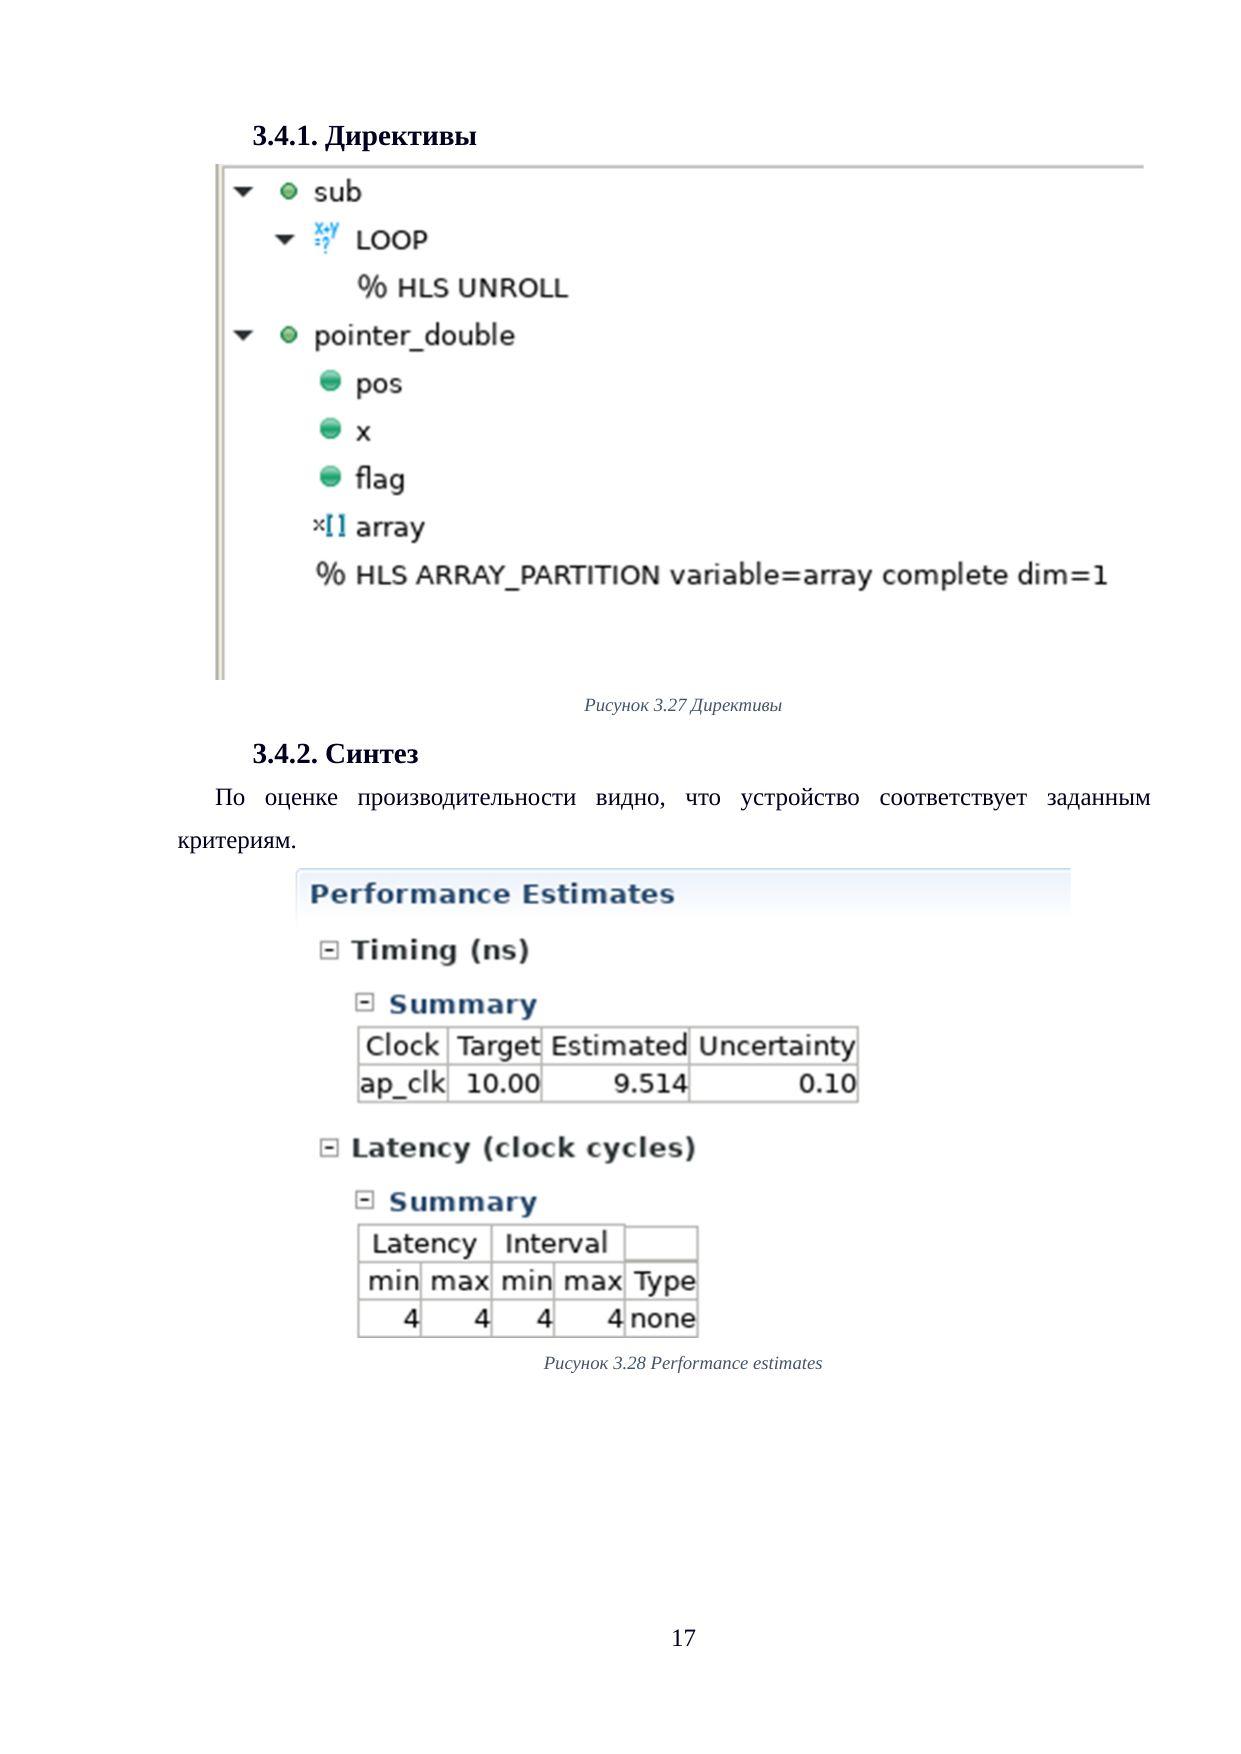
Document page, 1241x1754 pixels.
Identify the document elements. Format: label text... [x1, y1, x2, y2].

picture [295, 868, 1071, 1338]
text По оценке производительности видно, что устройство соответствует заданным критериям. [177, 782, 1152, 854]
subtitle Синтез [252, 736, 1152, 769]
picture [214, 164, 1144, 680]
subtitle Директивы [252, 118, 1152, 152]
